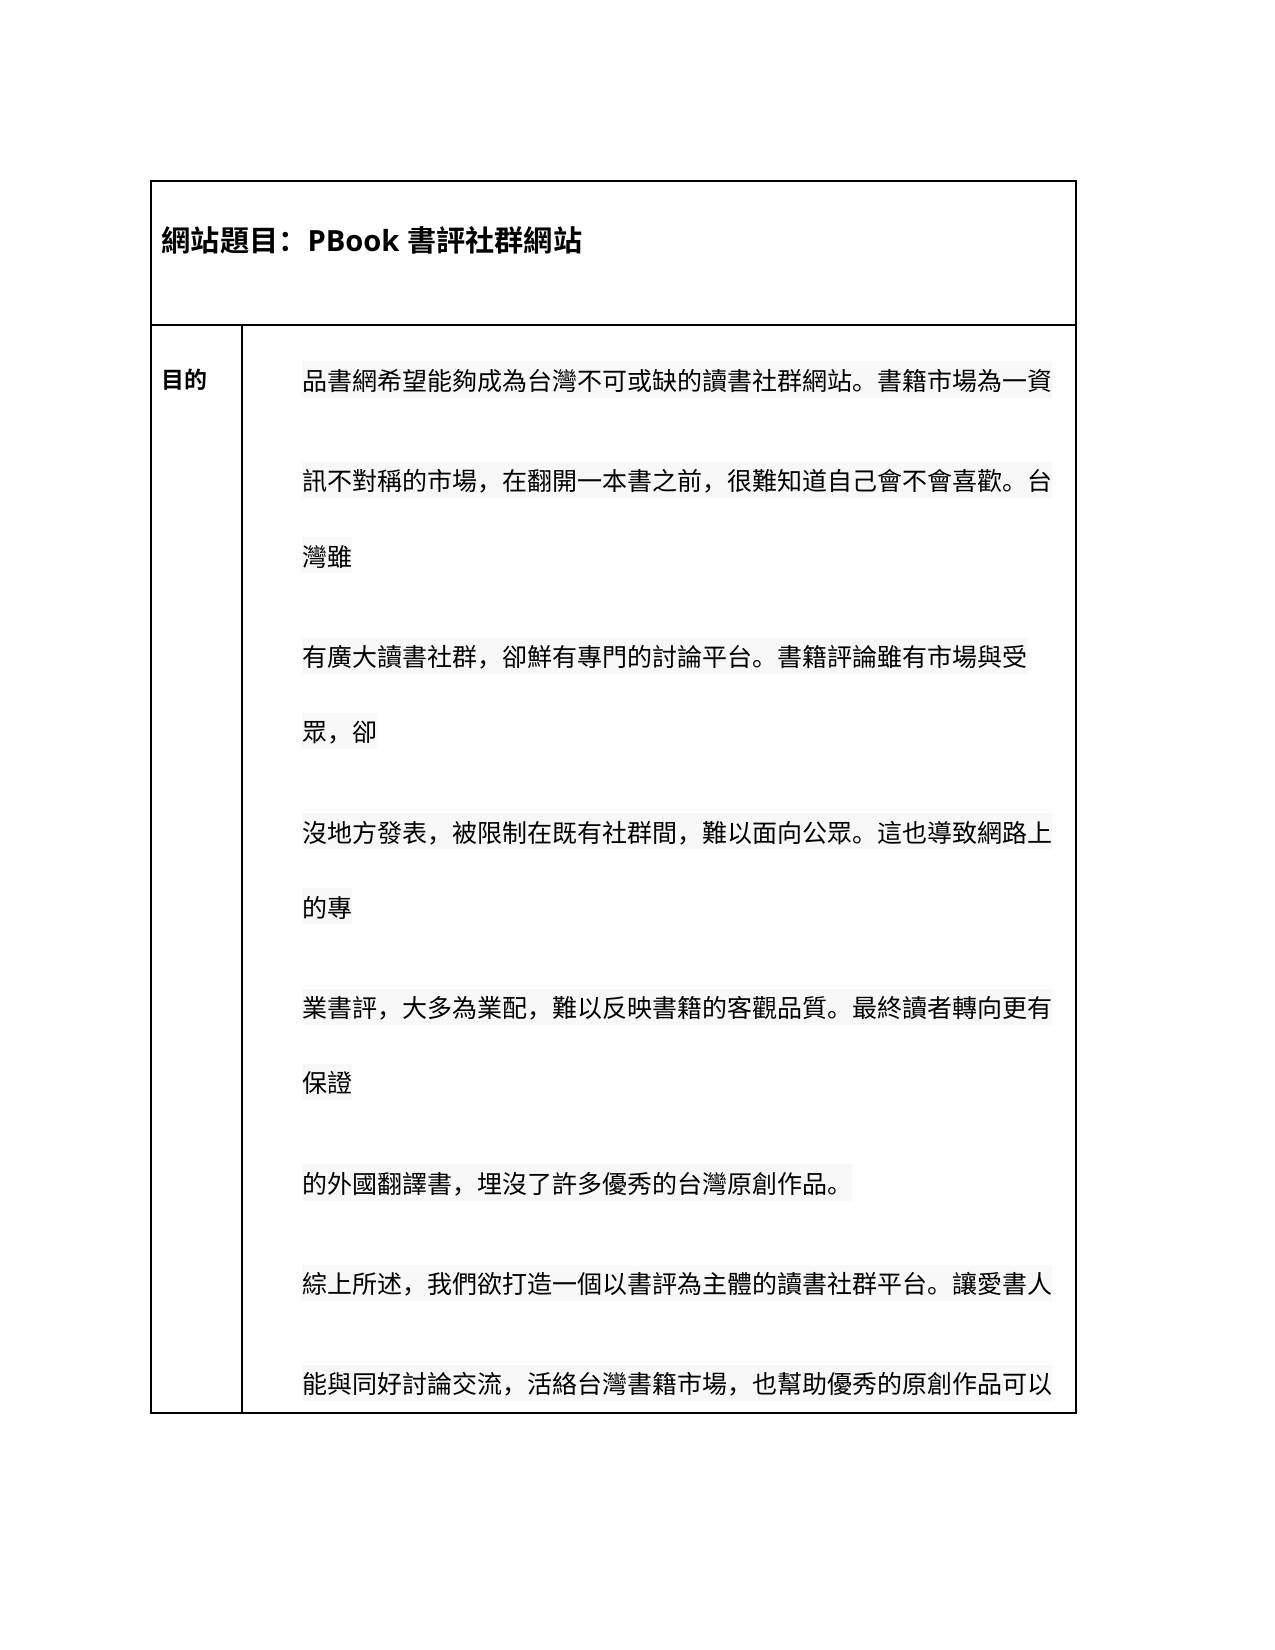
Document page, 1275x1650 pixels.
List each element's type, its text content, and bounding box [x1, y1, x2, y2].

table_cell 目的 [152, 326, 241, 1412]
table_header 網站題目：PBook 書評社群網站 [152, 182, 1075, 324]
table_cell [243, 326, 1075, 1412]
